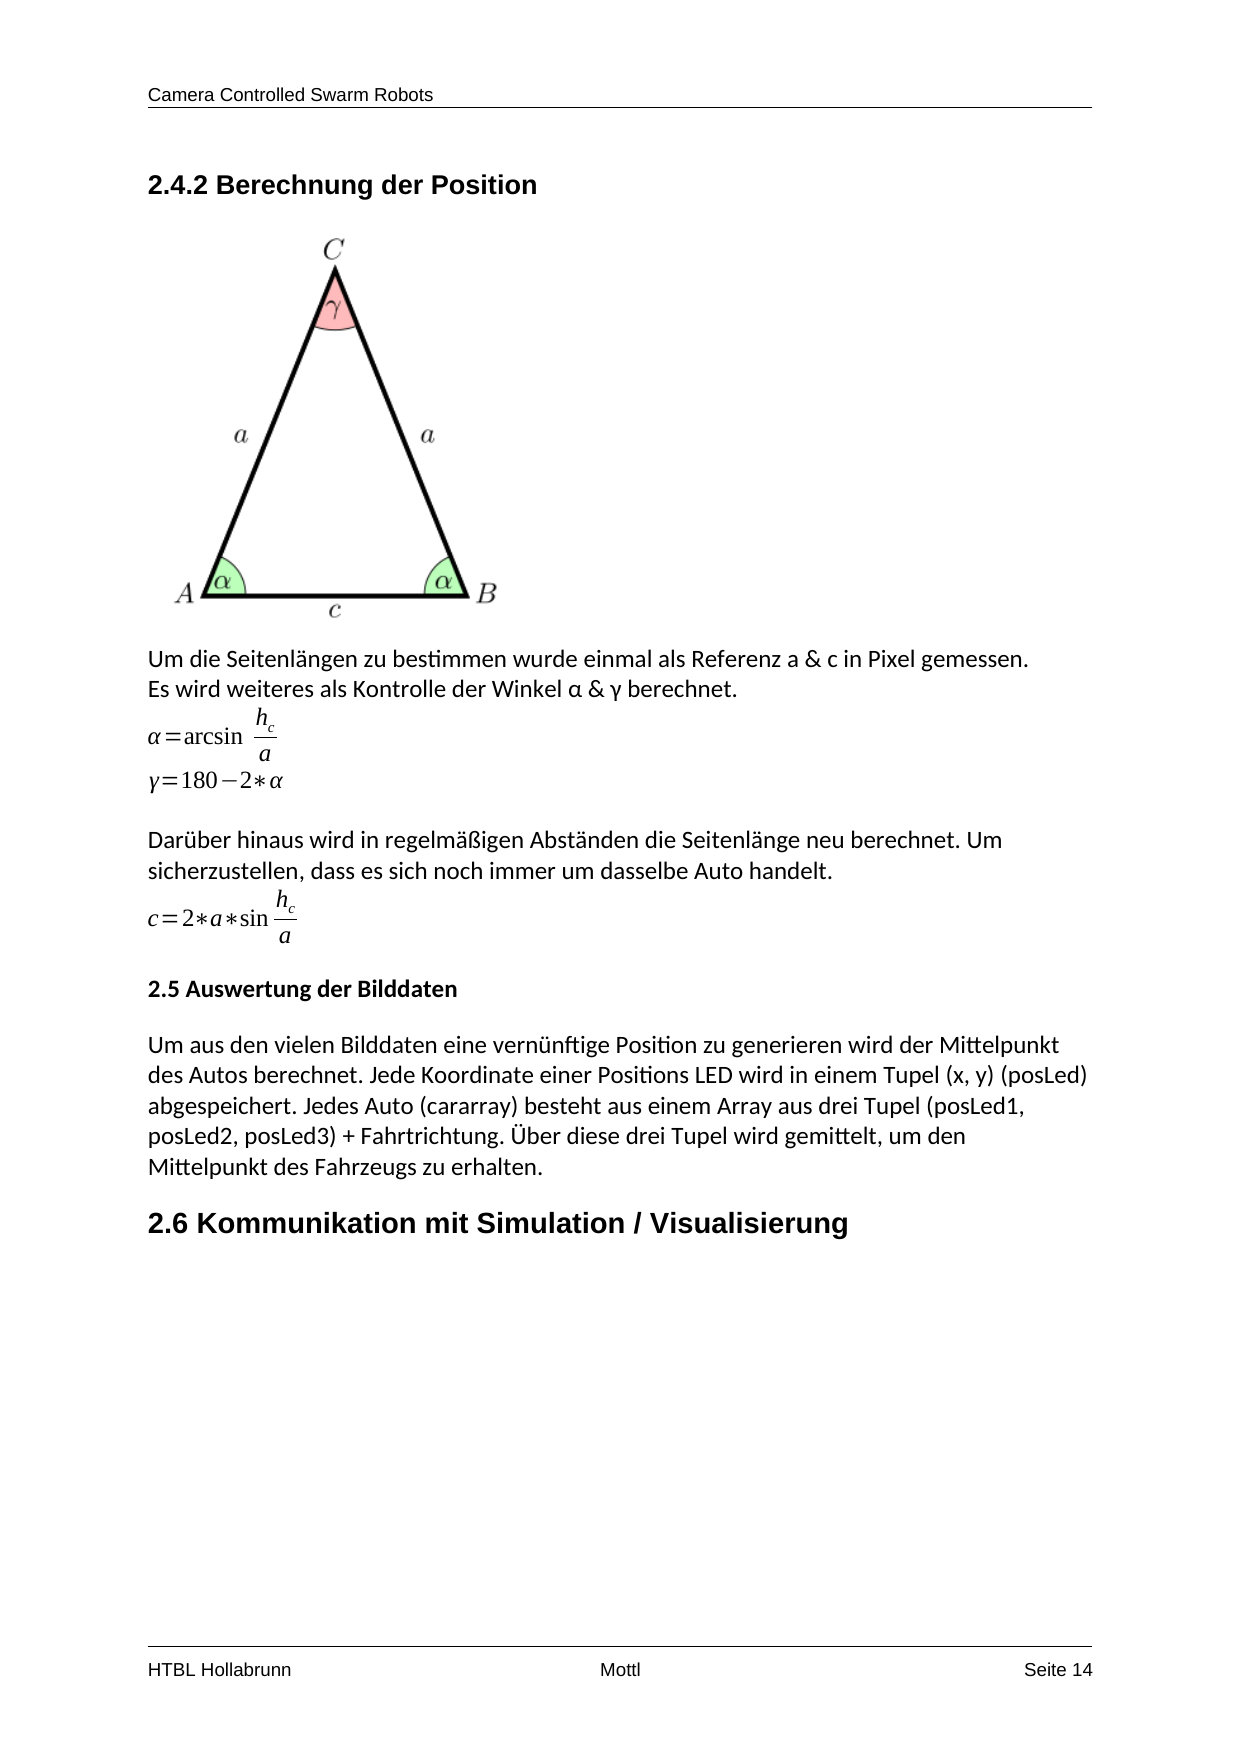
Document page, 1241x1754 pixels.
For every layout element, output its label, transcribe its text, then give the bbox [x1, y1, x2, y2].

subtitle Berechnung der Position [148, 169, 1092, 201]
text Es wird weiteres als Kontrolle der Winkel α & γ berechnet. [148, 673, 1092, 704]
text Um aus den vielen Bilddaten eine vernünftige Position zu generieren wird der Mittelpunkt des Autos berechnet. Jede Koordinate einer Positions LED wird in einem Tupel (x, y) (posLed) abgespeichert. Jedes Auto (cararray) besteht aus einem Array aus drei Tupel (posLed1, posLed2, posLed3) + Fahrtrichtung. Über diese drei Tupel wird gemittelt, um den Mittelpunkt des Fahrzeugs zu erhalten. [148, 1029, 1092, 1182]
subtitle Auswertung der Bilddaten [148, 973, 1092, 1004]
text Um die Seitenlängen zu bestimmen wurde einmal als Referenz a & c in Pixel gemessen. [148, 643, 1092, 673]
picture [147, 213, 527, 643]
subtitle Kommunikation mit Simulation / Visualisierung [148, 1207, 1092, 1240]
text Darüber hinaus wird in regelmäßigen Abständen die Seitenlänge neu berechnet. Um sicherzustellen, dass es sich noch immer um dasselbe Auto handelt. [148, 825, 1092, 886]
